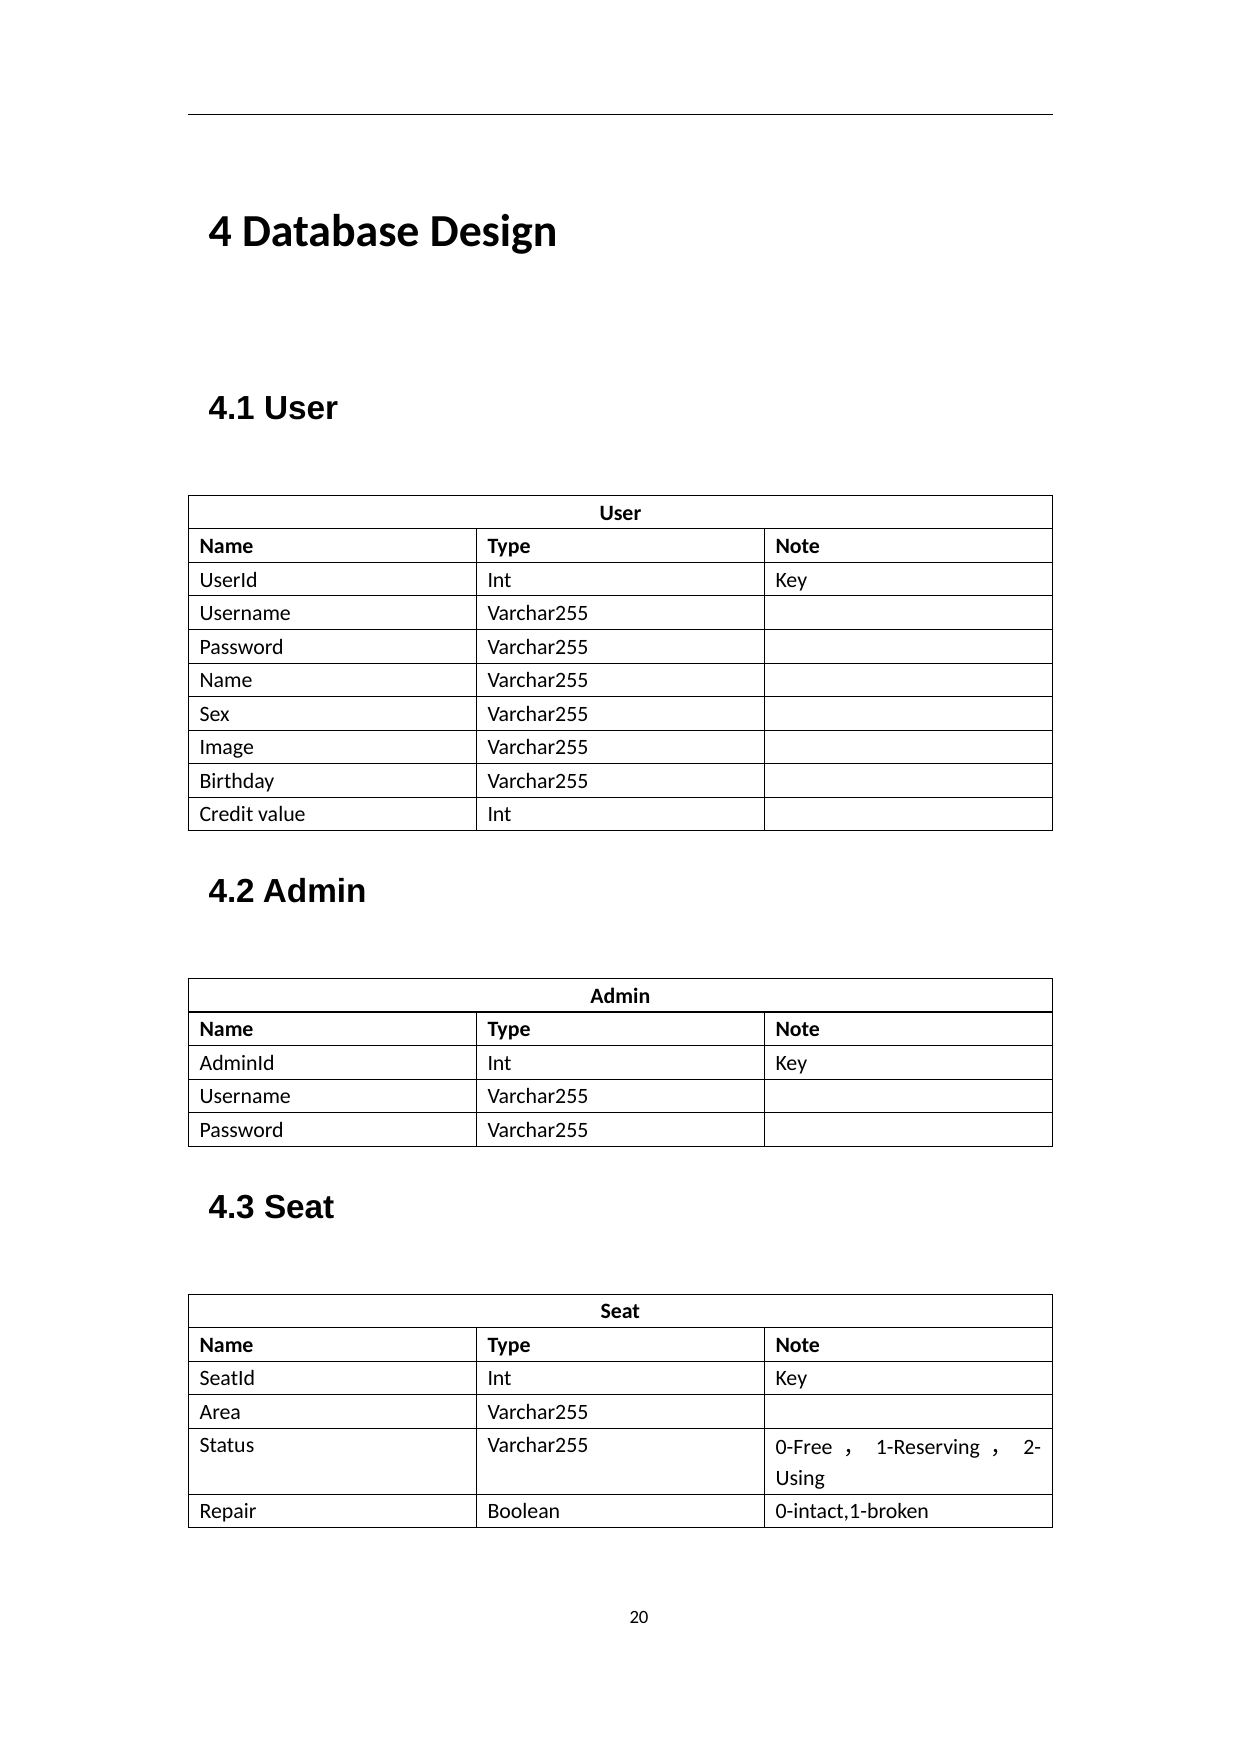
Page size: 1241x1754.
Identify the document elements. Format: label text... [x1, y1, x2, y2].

table_cell Username [189, 596, 476, 629]
table_cell Sex [189, 697, 476, 729]
table_cell [765, 664, 1052, 696]
table_cell Key [765, 1362, 1052, 1394]
table_cell Int [477, 798, 764, 830]
table_cell Varchar255 [477, 1113, 764, 1146]
table_cell Name [189, 1013, 476, 1045]
table_cell Varchar255 [477, 630, 764, 662]
table_cell Note [765, 529, 1052, 562]
table_cell Password [189, 1113, 476, 1146]
table_header Seat [189, 1295, 1052, 1327]
table_cell AdminId [189, 1046, 476, 1078]
table_cell Varchar255 [477, 764, 764, 797]
subtitle 4 Database Design [187, 197, 1053, 262]
subtitle 4.2 Admin [187, 858, 1053, 923]
table_cell UserId [189, 563, 476, 595]
table_cell Area [189, 1395, 476, 1428]
table_cell Key [765, 563, 1052, 595]
table_cell [765, 1080, 1052, 1112]
table_cell [765, 1395, 1052, 1428]
table_cell 0-intact,1-broken [765, 1495, 1052, 1527]
table_cell Birthday [189, 764, 476, 797]
table_cell 0-Free，1-Reserving，2-Using [765, 1429, 1052, 1494]
table_cell [765, 596, 1052, 629]
table_cell Varchar255 [477, 731, 764, 763]
table_cell Image [189, 731, 476, 763]
table_cell Type [477, 1013, 764, 1045]
table_cell Boolean [477, 1495, 764, 1527]
table_cell Varchar255 [477, 596, 764, 629]
subtitle 4.3 Seat [187, 1174, 1053, 1239]
table_cell Varchar255 [477, 664, 764, 696]
table_cell Type [477, 529, 764, 562]
table_cell [765, 798, 1052, 830]
table_cell Varchar255 [477, 1080, 764, 1112]
table_cell Note [765, 1328, 1052, 1361]
table_cell Username [189, 1080, 476, 1112]
table_cell Name [189, 1328, 476, 1361]
table_cell Type [477, 1328, 764, 1361]
table_cell Credit value [189, 798, 476, 830]
table_cell [765, 697, 1052, 729]
table_cell Int [477, 1046, 764, 1078]
table_cell Name [189, 664, 476, 696]
table_cell Int [477, 563, 764, 595]
table_header Admin [189, 979, 1052, 1011]
table_cell Repair [189, 1495, 476, 1527]
table_cell [765, 630, 1052, 662]
table_cell Varchar255 [477, 1429, 764, 1494]
table_cell Password [189, 630, 476, 662]
table_header User [189, 496, 1052, 528]
table_cell Note [765, 1013, 1052, 1045]
table_cell Varchar255 [477, 697, 764, 729]
table_cell [765, 1113, 1052, 1146]
table_cell Int [477, 1362, 764, 1394]
subtitle 4.1 User [187, 375, 1053, 440]
table_cell Varchar255 [477, 1395, 764, 1428]
table_cell SeatId [189, 1362, 476, 1394]
table_cell Name [189, 529, 476, 562]
table_cell Key [765, 1046, 1052, 1078]
table_cell [765, 764, 1052, 797]
table_cell Status [189, 1429, 476, 1494]
table_cell [765, 731, 1052, 763]
